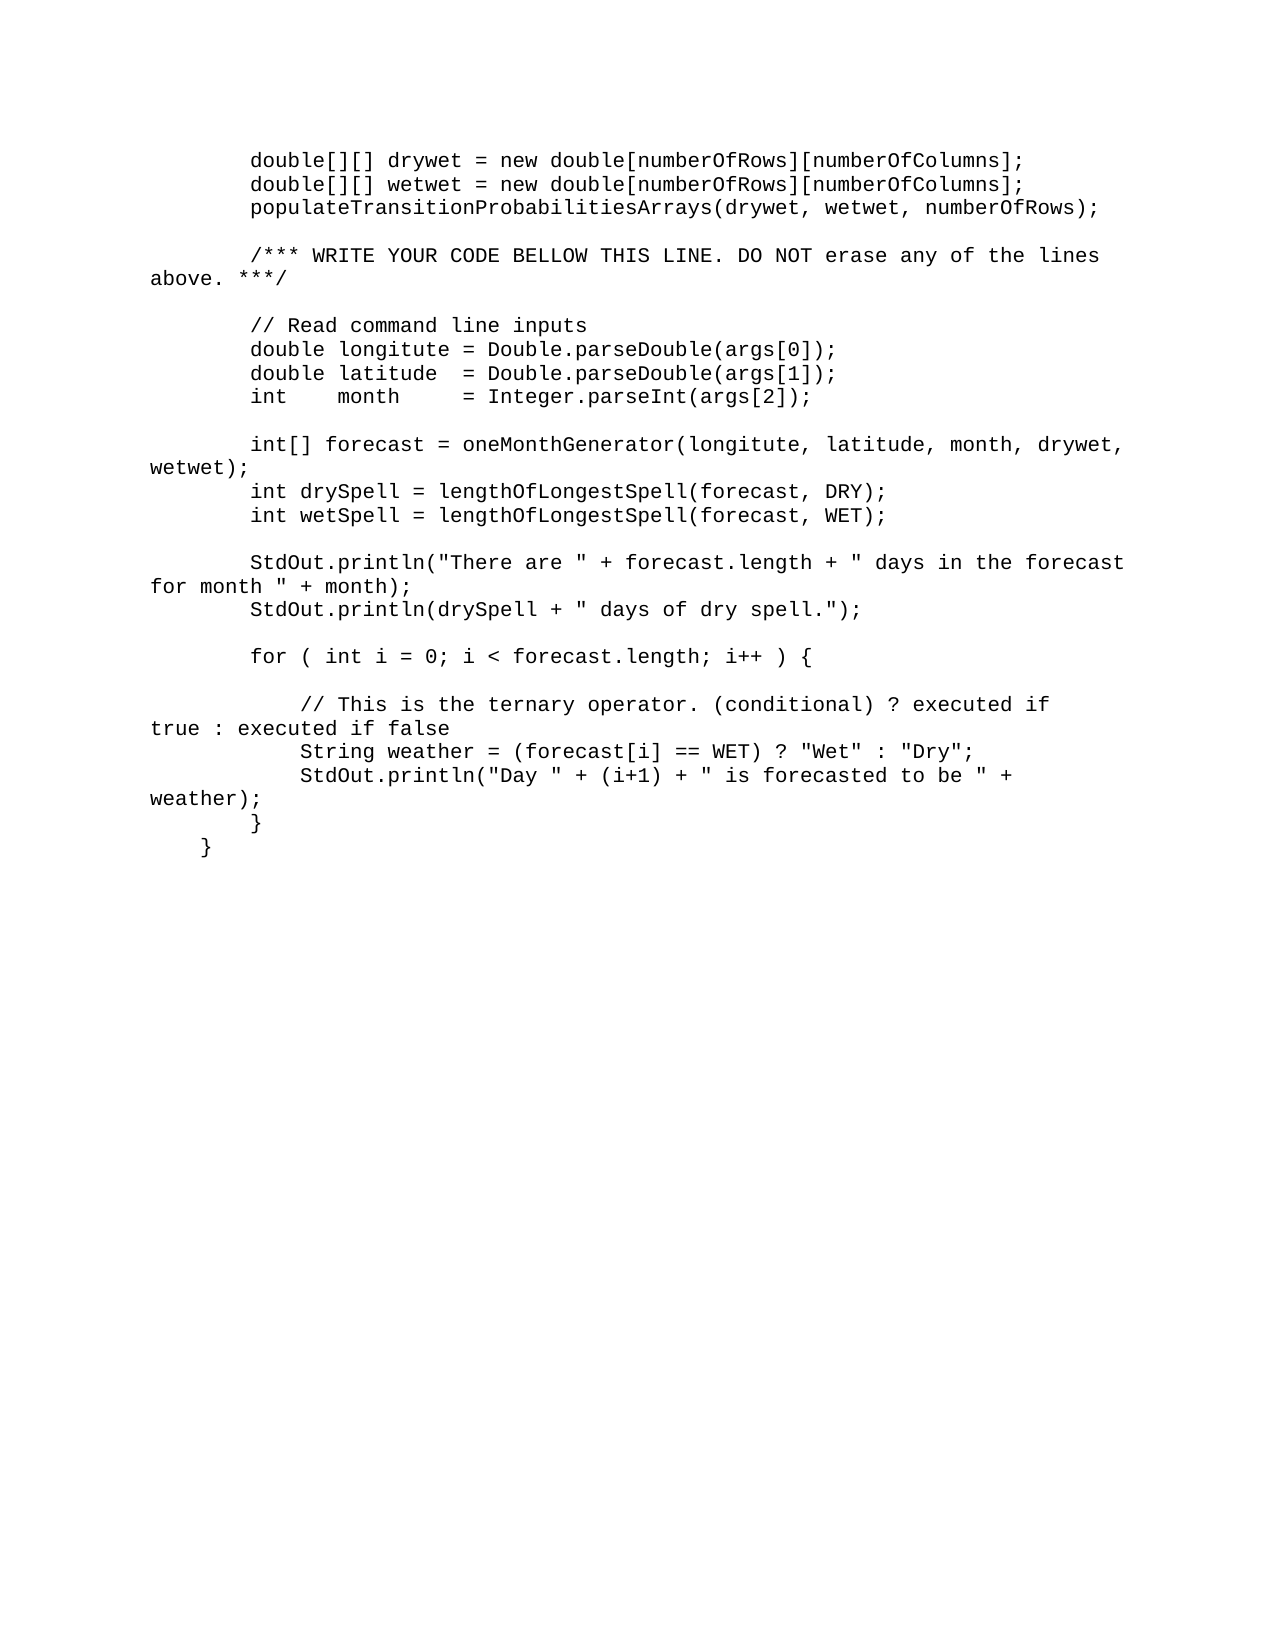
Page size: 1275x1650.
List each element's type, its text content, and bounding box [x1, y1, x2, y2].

text int drySpell = lengthOfLongestSpell(forecast, DRY); [150, 481, 1125, 505]
text /*** WRITE YOUR CODE BELLOW THIS LINE. DO NOT erase any of the lines above. ***/ [150, 244, 1125, 292]
text double[][] wetwet = new double[numberOfRows][numberOfColumns]; [150, 174, 1125, 197]
text StdOut.println("Day " + (i+1) + " is forecasted to be " + weather); [150, 765, 1125, 812]
text for ( int i = 0; i < forecast.length; i++ ) { [150, 647, 1125, 670]
text // This is the ternary operator. (conditional) ? executed if true : executed if false [150, 694, 1125, 741]
text // Read command line inputs [150, 316, 1125, 339]
text double latitude = Double.parseDouble(args[1]); [150, 363, 1125, 386]
text StdOut.println(drySpell + " days of dry spell."); [150, 599, 1125, 623]
text StdOut.println("There are " + forecast.length + " days in the forecast for month " + month); [150, 552, 1125, 599]
text int wetSpell = lengthOfLongestSpell(forecast, WET); [150, 505, 1125, 528]
text } [150, 812, 1125, 836]
text String weather = (forecast[i] == WET) ? "Wet" : "Dry"; [150, 741, 1125, 765]
text int month = Integer.parseInt(args[2]); [150, 386, 1125, 410]
text } [150, 836, 1125, 859]
text double[][] drywet = new double[numberOfRows][numberOfColumns]; [150, 150, 1125, 174]
text populateTransitionProbabilitiesArrays(drywet, wetwet, numberOfRows); [150, 197, 1125, 221]
text int[] forecast = oneMonthGenerator(longitute, latitude, month, drywet, wetwet); [150, 434, 1125, 481]
text double longitute = Double.parseDouble(args[0]); [150, 339, 1125, 363]
